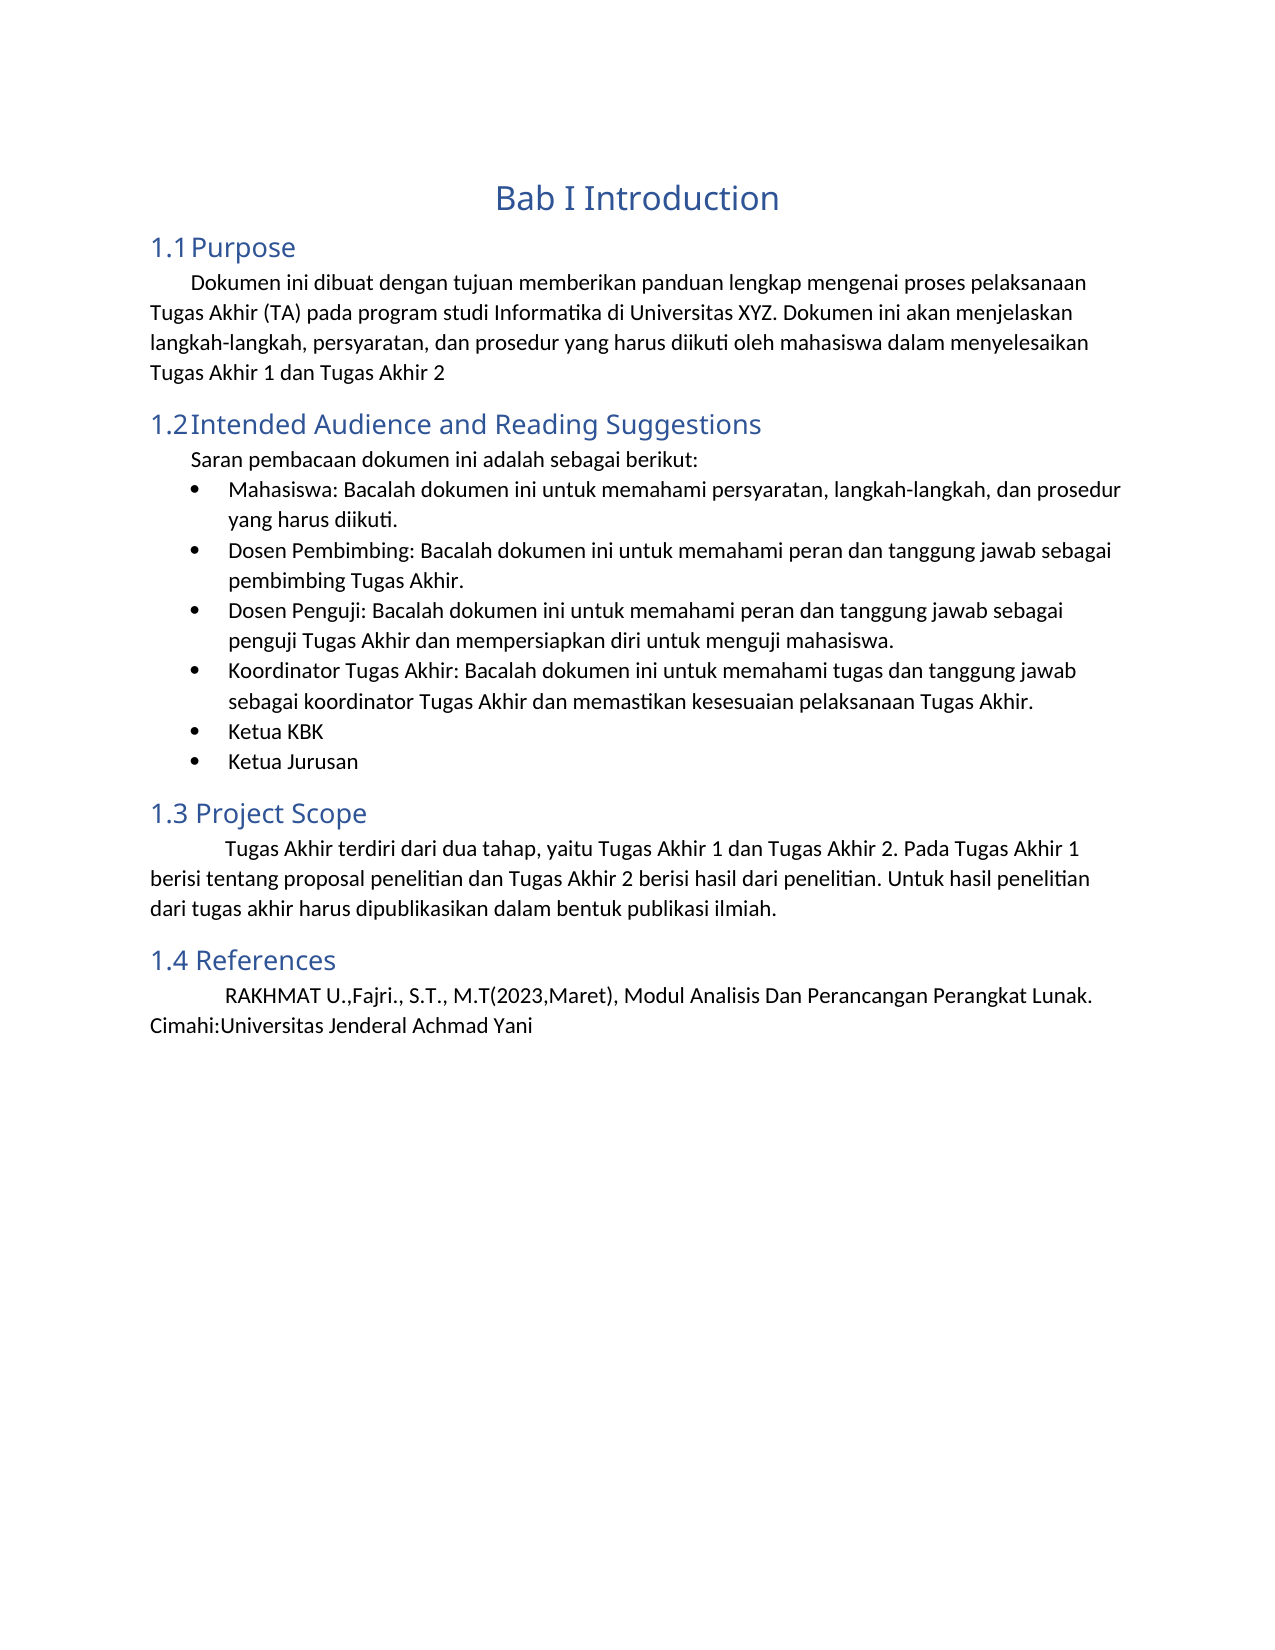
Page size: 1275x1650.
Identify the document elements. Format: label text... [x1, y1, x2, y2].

subtitle 1.4 References [150, 941, 1125, 978]
subtitle Intended Audience and Reading Suggestions [150, 405, 1125, 442]
text Dokumen ini dibuat dengan tujuan memberikan panduan lengkap mengenai proses pelaksanaan Tugas Akhir (TA) pada program studi Informatika di Universitas XYZ. Dokumen ini akan menjelaskan langkah-langkah, persyaratan, dan prosedur yang harus diikuti oleh mahasiswa dalam menyelesaikan Tugas Akhir 1 dan Tugas Akhir 2 [150, 268, 1125, 387]
list Saran pembacaan dokumen ini adalah sebagai berikut: [191, 445, 1125, 473]
list Mahasiswa: Bacalah dokumen ini untuk memahami persyaratan, langkah-langkah, dan prosedur yang harus diikuti. [191, 475, 1125, 534]
subtitle Purpose [150, 228, 1125, 265]
text RAKHMAT U.,Fajri., S.T., M.T(2023,Maret), Modul Analisis Dan Perancangan Perangkat Lunak. Cimahi:Universitas Jenderal Achmad Yani [150, 981, 1125, 1039]
list Ketua KBK [191, 717, 1125, 745]
subtitle Bab I Introduction [150, 175, 1125, 220]
list Ketua Jurusan [191, 747, 1125, 775]
subtitle 1.3 Project Scope [150, 794, 1125, 831]
text Tugas Akhir terdiri dari dua tahap, yaitu Tugas Akhir 1 dan Tugas Akhir 2. Pada Tugas Akhir 1 berisi tentang proposal penelitian dan Tugas Akhir 2 berisi hasil dari penelitian. Untuk hasil penelitian dari tugas akhir harus dipublikasikan dalam bentuk publikasi ilmiah. [150, 834, 1125, 922]
list Dosen Penguji: Bacalah dokumen ini untuk memahami peran dan tanggung jawab sebagai penguji Tugas Akhir dan mempersiapkan diri untuk menguji mahasiswa. [191, 596, 1125, 654]
list Koordinator Tugas Akhir: Bacalah dokumen ini untuk memahami tugas dan tanggung jawab sebagai koordinator Tugas Akhir dan memastikan kesesuaian pelaksanaan Tugas Akhir. [191, 657, 1125, 715]
list Dosen Pembimbing: Bacalah dokumen ini untuk memahami peran dan tanggung jawab sebagai pembimbing Tugas Akhir. [191, 536, 1125, 594]
